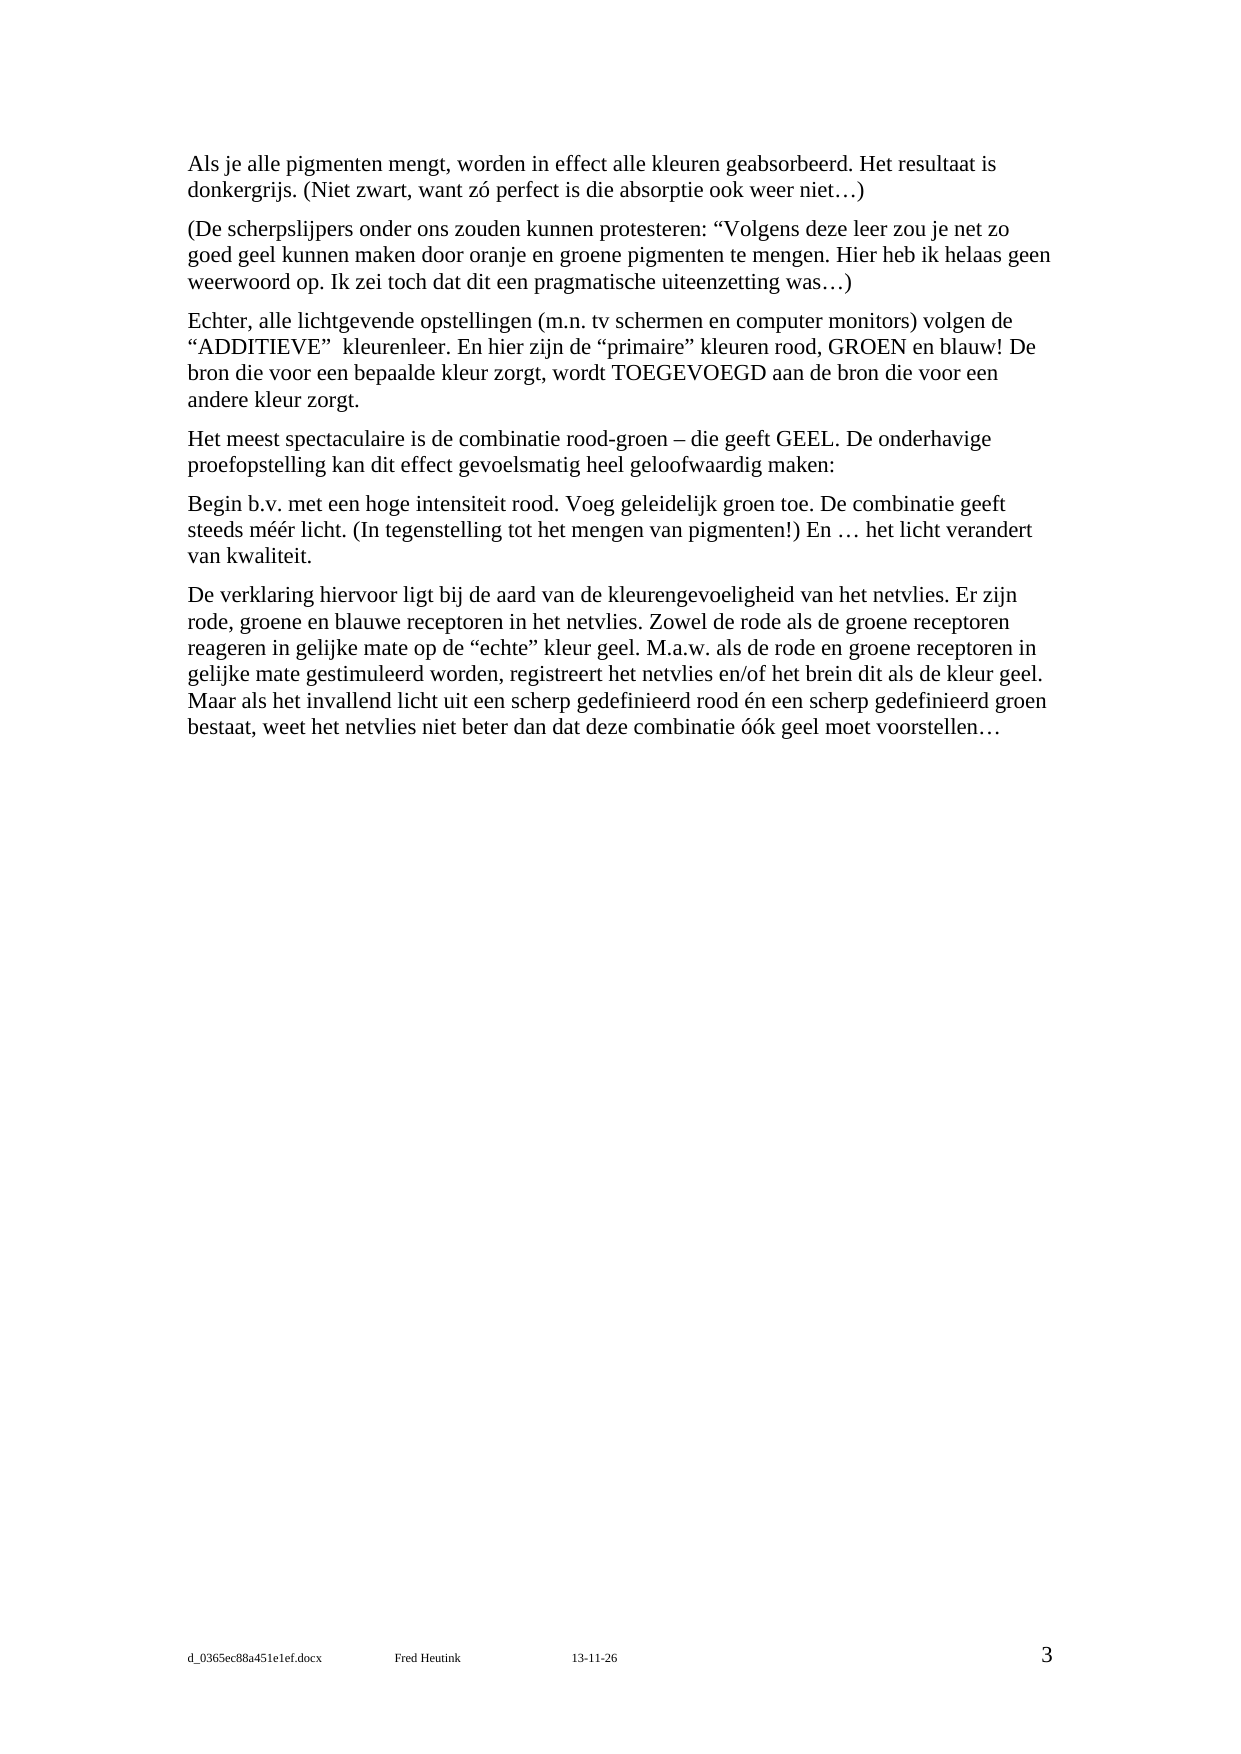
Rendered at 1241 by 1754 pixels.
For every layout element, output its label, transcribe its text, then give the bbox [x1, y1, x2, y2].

text De verklaring hiervoor ligt bij de aard van de kleurengevoeligheid van het netvlies. Er zijn rode, groene en blauwe receptoren in het netvlies. Zowel de rode als de groene receptoren reageren in gelijke mate op de “echte” kleur geel. M.a.w. als de rode en groene receptoren in gelijke mate gestimuleerd worden, registreert het netvlies en/of het brein dit als de kleur geel. Maar als het invallend licht uit een scherp gedefinieerd rood én een scherp gedefinieerd groen bestaat, weet het netvlies niet beter dan dat deze combinatie óók geel moet voorstellen… [187, 581, 1053, 739]
text Als je alle pigmenten mengt, worden in effect alle kleuren geabsorbeerd. Het resultaat is donkergrijs. (Niet zwart, want zó perfect is die absorptie ook weer niet…) [187, 150, 1053, 203]
text Begin b.v. met een hoge intensiteit rood. Voeg geleidelijk groen toe. De combinatie geeft steeds méér licht. (In tegenstelling tot het mengen van pigmenten!) En … het licht verandert van kwaliteit. [187, 490, 1053, 569]
text (De scherpslijpers onder ons zouden kunnen protesteren: “Volgens deze leer zou je net zo goed geel kunnen maken door oranje en groene pigmenten te mengen. Hier heb ik helaas geen weerwoord op. Ik zei toch dat dit een pragmatische uiteenzetting was…) [187, 215, 1053, 294]
text Het meest spectaculaire is de combinatie rood-groen – die geeft GEEL. De onderhavige proefopstelling kan dit effect gevoelsmatig heel geloofwaardig maken: [187, 425, 1053, 477]
text Echter, alle lichtgevende opstellingen (m.n. tv schermen en computer monitors) volgen de “ADDITIEVE” kleurenleer. En hier zijn de “primaire” kleuren rood, GROEN en blauw! De bron die voor een bepaalde kleur zorgt, wordt TOEGEVOEGD aan de bron die voor een andere kleur zorgt. [187, 307, 1053, 412]
